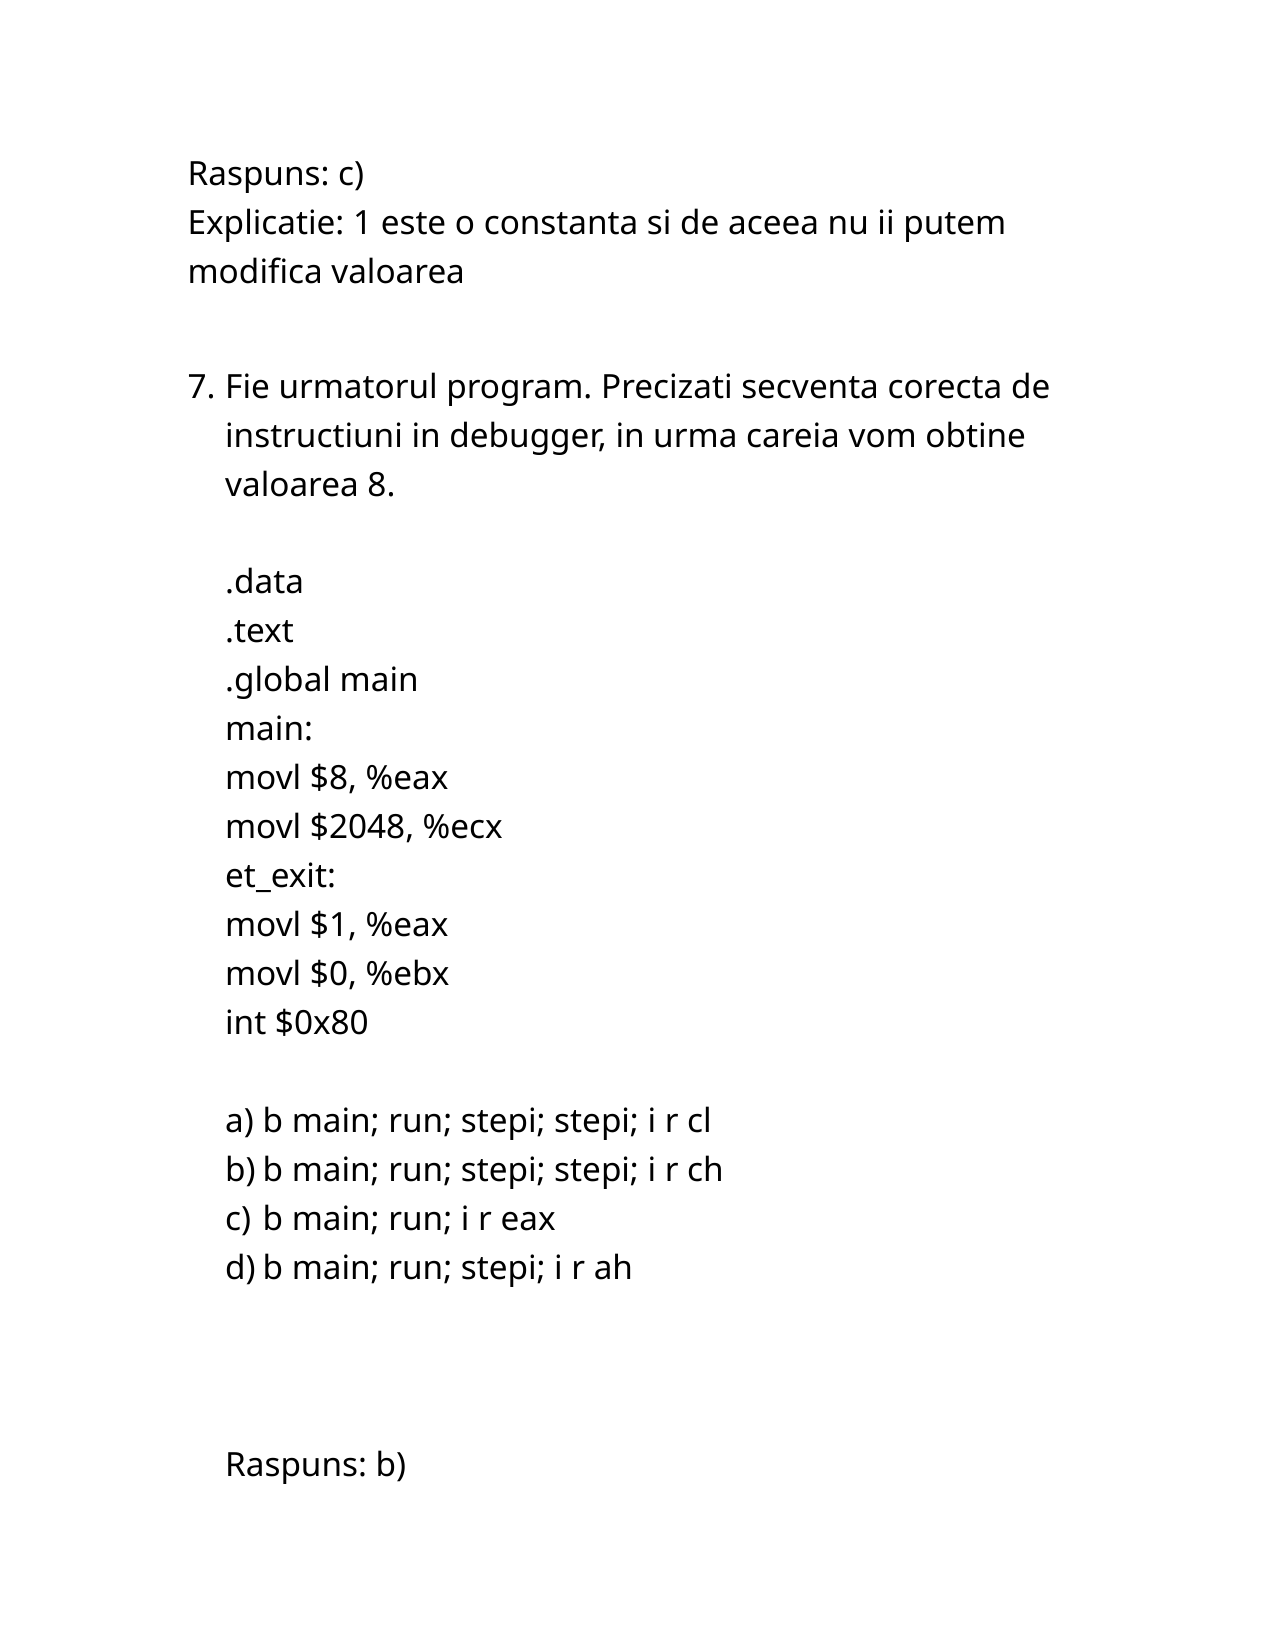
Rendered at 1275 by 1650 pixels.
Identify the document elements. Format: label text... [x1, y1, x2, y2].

list movl $1, %eax [225, 901, 1125, 946]
text Explicatie: 1 este o constanta si de aceea nu ii putem modifica valoarea [187, 199, 1125, 293]
list b main; run; stepi; stepi; i r ch [225, 1146, 1125, 1191]
list Fie urmatorul program. Precizati secventa corecta de instructiuni in debugger, in urma careia vom obtine valoarea 8. [187, 362, 1125, 506]
list int $0x80 [225, 999, 1125, 1044]
text Raspuns: c) [187, 150, 1125, 195]
list .global main [225, 656, 1125, 702]
list b main; run; stepi; stepi; i r cl [225, 1097, 1125, 1142]
list movl $2048, %ecx [225, 803, 1125, 848]
list b main; run; stepi; i r ah [225, 1244, 1125, 1289]
list .data [225, 558, 1125, 604]
list b main; run; i r eax [225, 1195, 1125, 1240]
list .text [225, 607, 1125, 653]
list movl $0, %ebx [225, 950, 1125, 995]
text Raspuns: b) [225, 1441, 1125, 1486]
list movl $8, %eax [225, 754, 1125, 799]
list et_exit: [225, 852, 1125, 897]
list main: [225, 705, 1125, 751]
